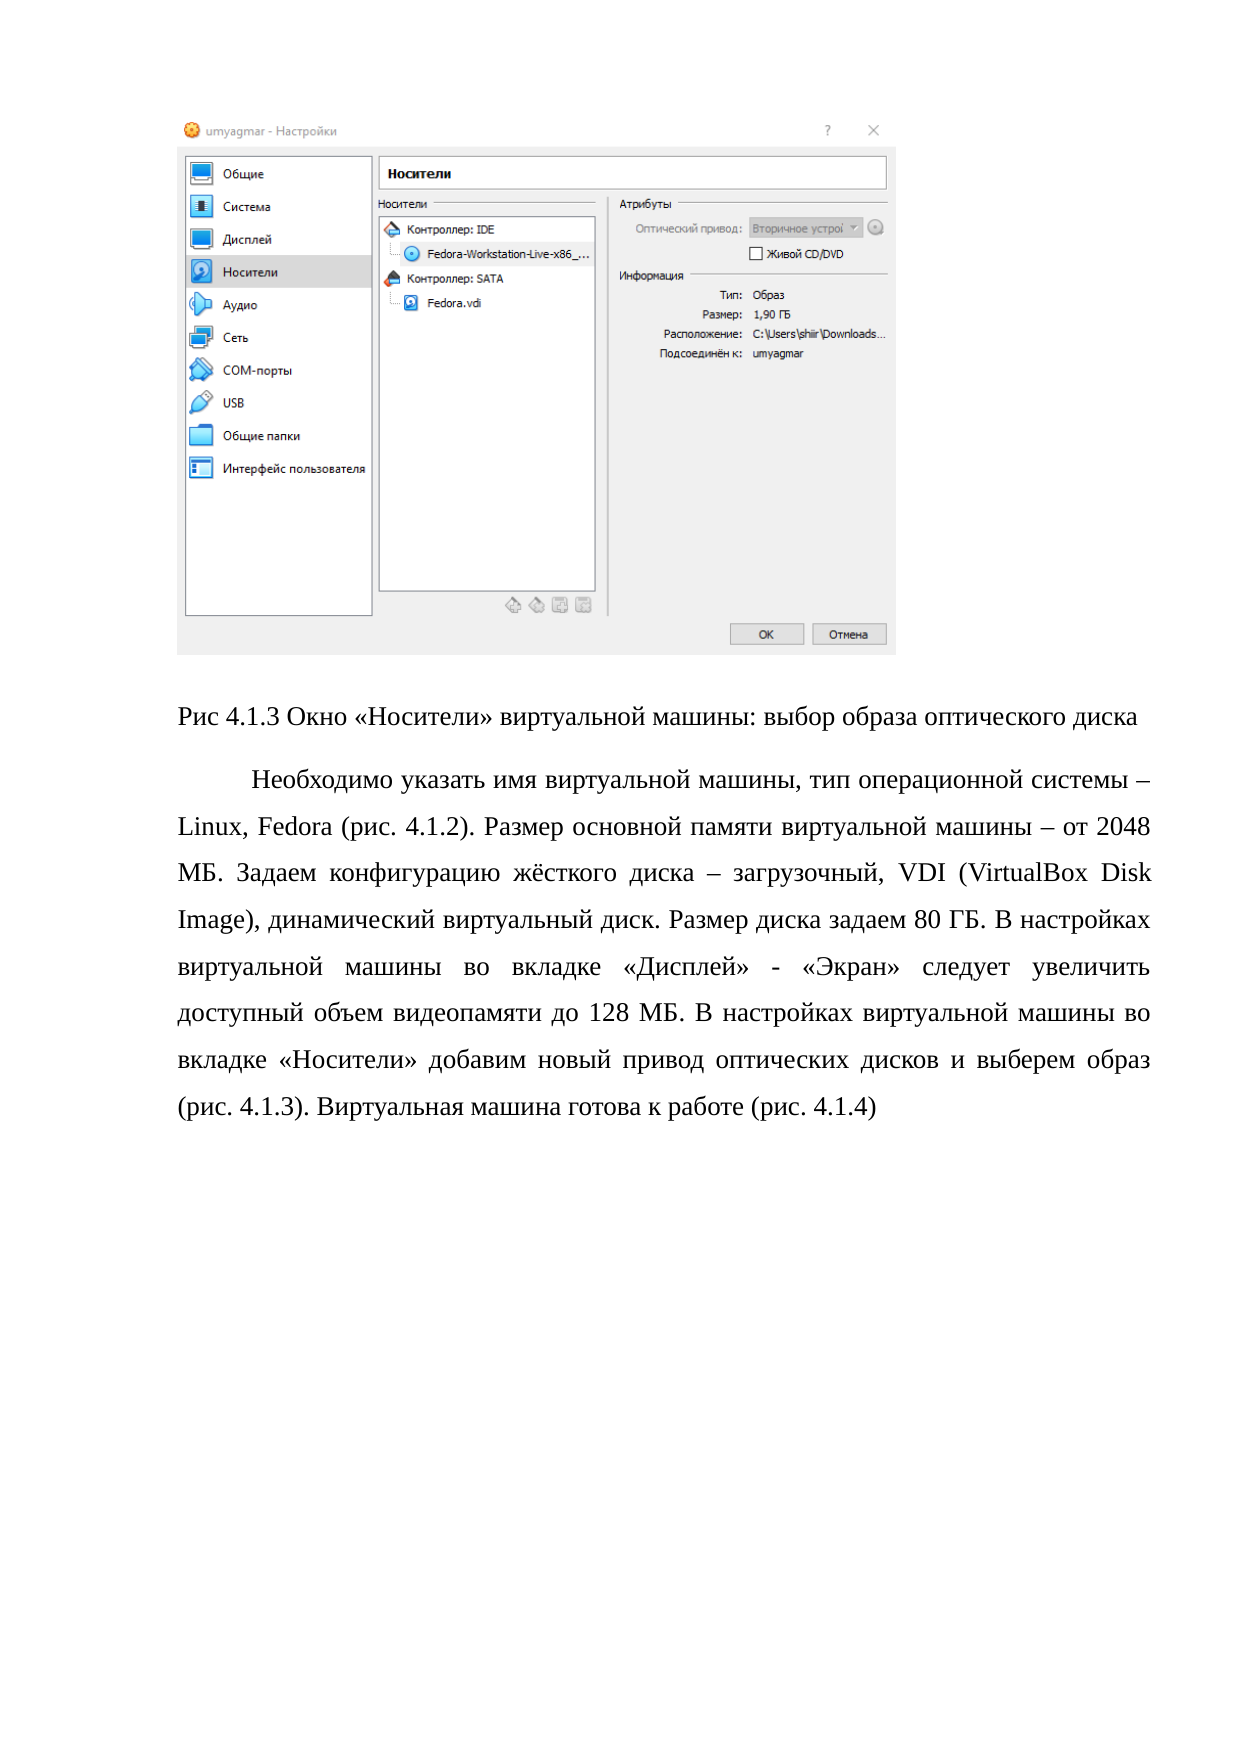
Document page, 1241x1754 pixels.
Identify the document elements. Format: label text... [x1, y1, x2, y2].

picture [177, 118, 896, 655]
text Рис 4.1.3 Окно «Носители» виртуальной машины: выбор образа оптического диска [177, 699, 1152, 731]
text Необходимо указать имя виртуальной машины, тип операционной системы – Linux, Fedora (рис. 4.1.2). Размер основной памяти виртуальной машины – от 2048 МБ. Задаем конфигурацию жёсткого диска – загрузочный, VDI (VirtualBox Disk Image), динамический виртуальный диск. Размер диска задаем 80 ГБ. В настройках виртуальной машины во вкладке «Дисплей» - «Экран» следует увеличить доступный объем видеопамяти до 128 МБ. В настройках виртуальной машины во вкладке «Носители» добавим новый привод оптических дисков и выберем образ (рис. 4.1.3). Виртуальная машина готова к работе (рис. 4.1.4) [177, 763, 1152, 1121]
